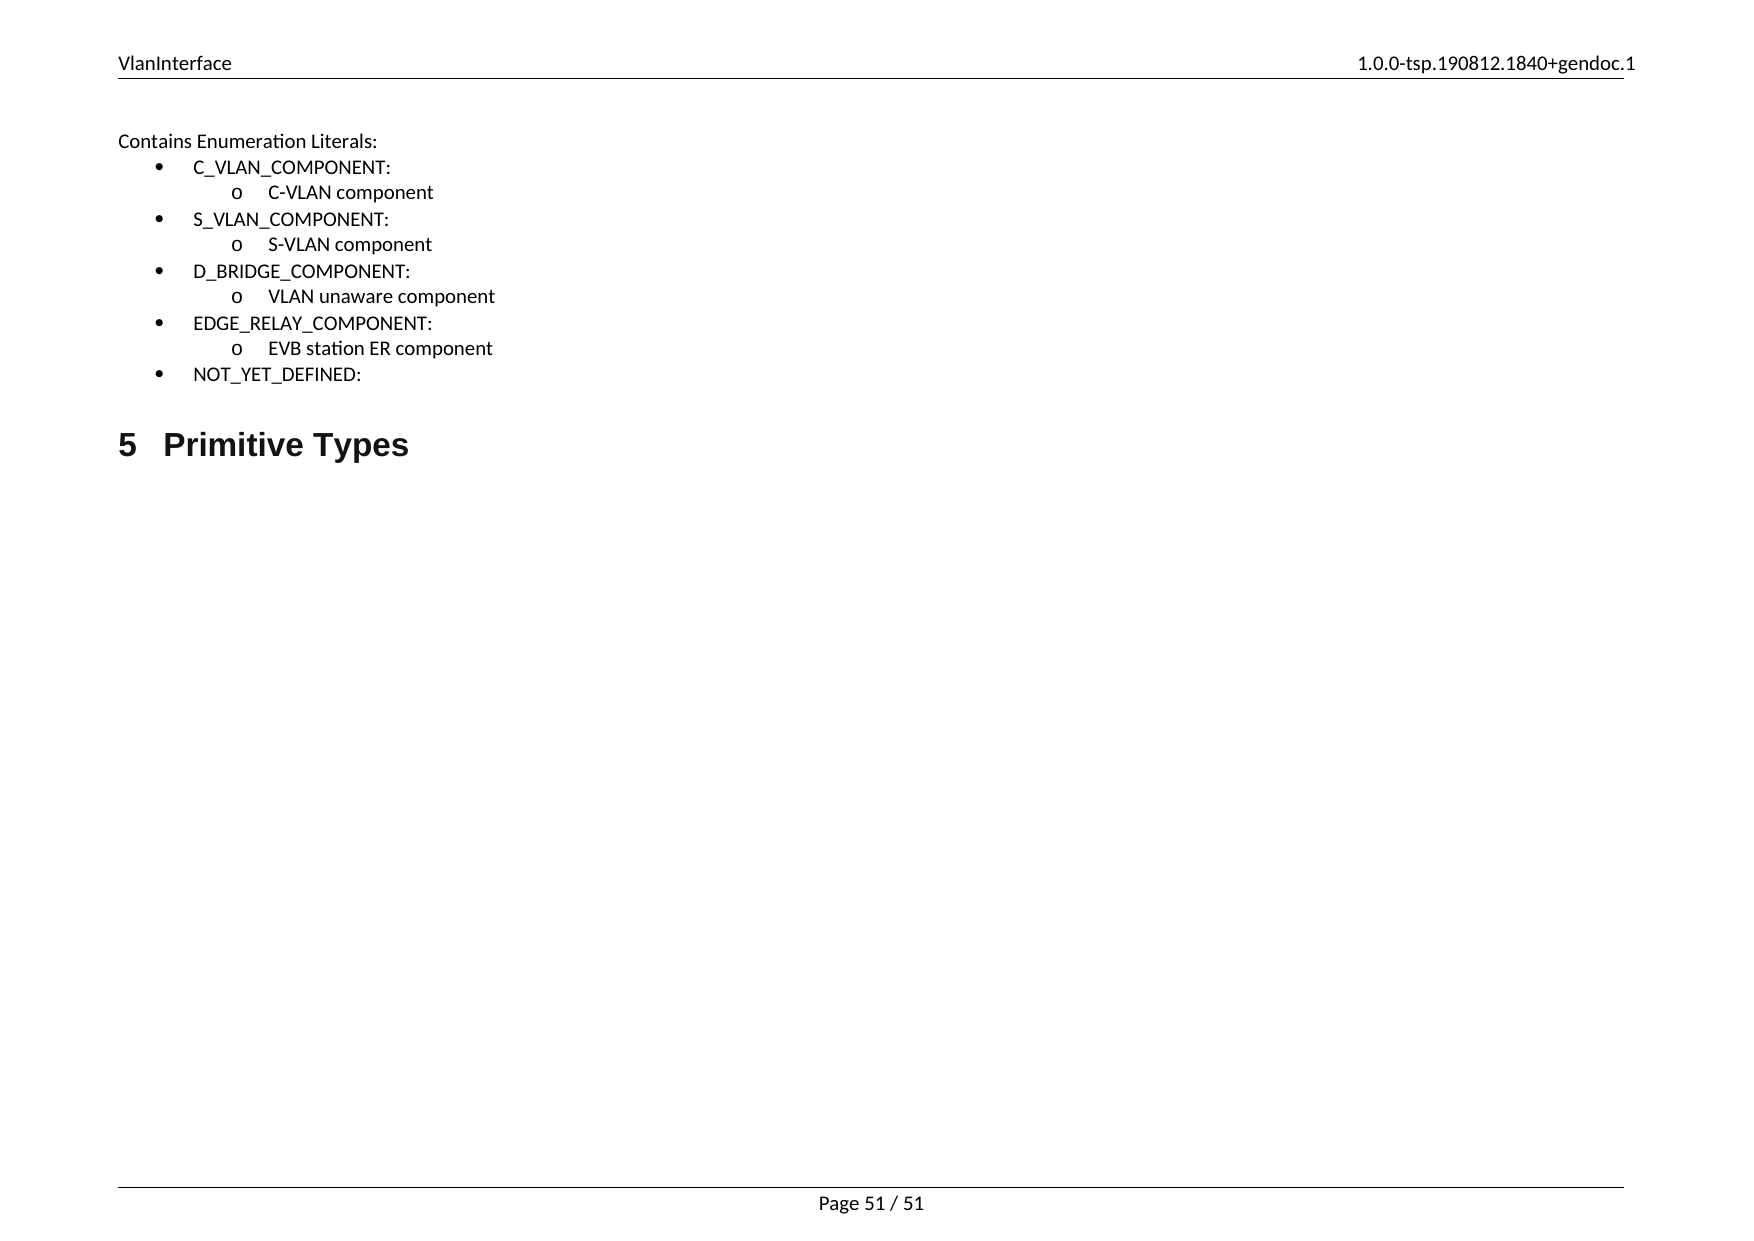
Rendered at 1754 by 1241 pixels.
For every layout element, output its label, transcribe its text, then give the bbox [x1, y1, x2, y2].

list S_VLAN_COMPONENT: [156, 206, 1624, 231]
list NOT_YET_DEFINED: [156, 362, 1624, 387]
list EDGE_RELAY_COMPONENT: [156, 310, 1624, 335]
list S-VLAN component [231, 231, 1624, 258]
list D_BRIDGE_COMPONENT: [156, 258, 1624, 283]
text Contains Enumeration Literals: [118, 129, 1624, 154]
list C-VLAN component [231, 179, 1624, 206]
list VLAN unaware component [231, 283, 1624, 310]
subtitle Primitive Types [118, 424, 1624, 463]
list C_VLAN_COMPONENT: [156, 154, 1624, 179]
list EVB station ER component [231, 335, 1624, 362]
